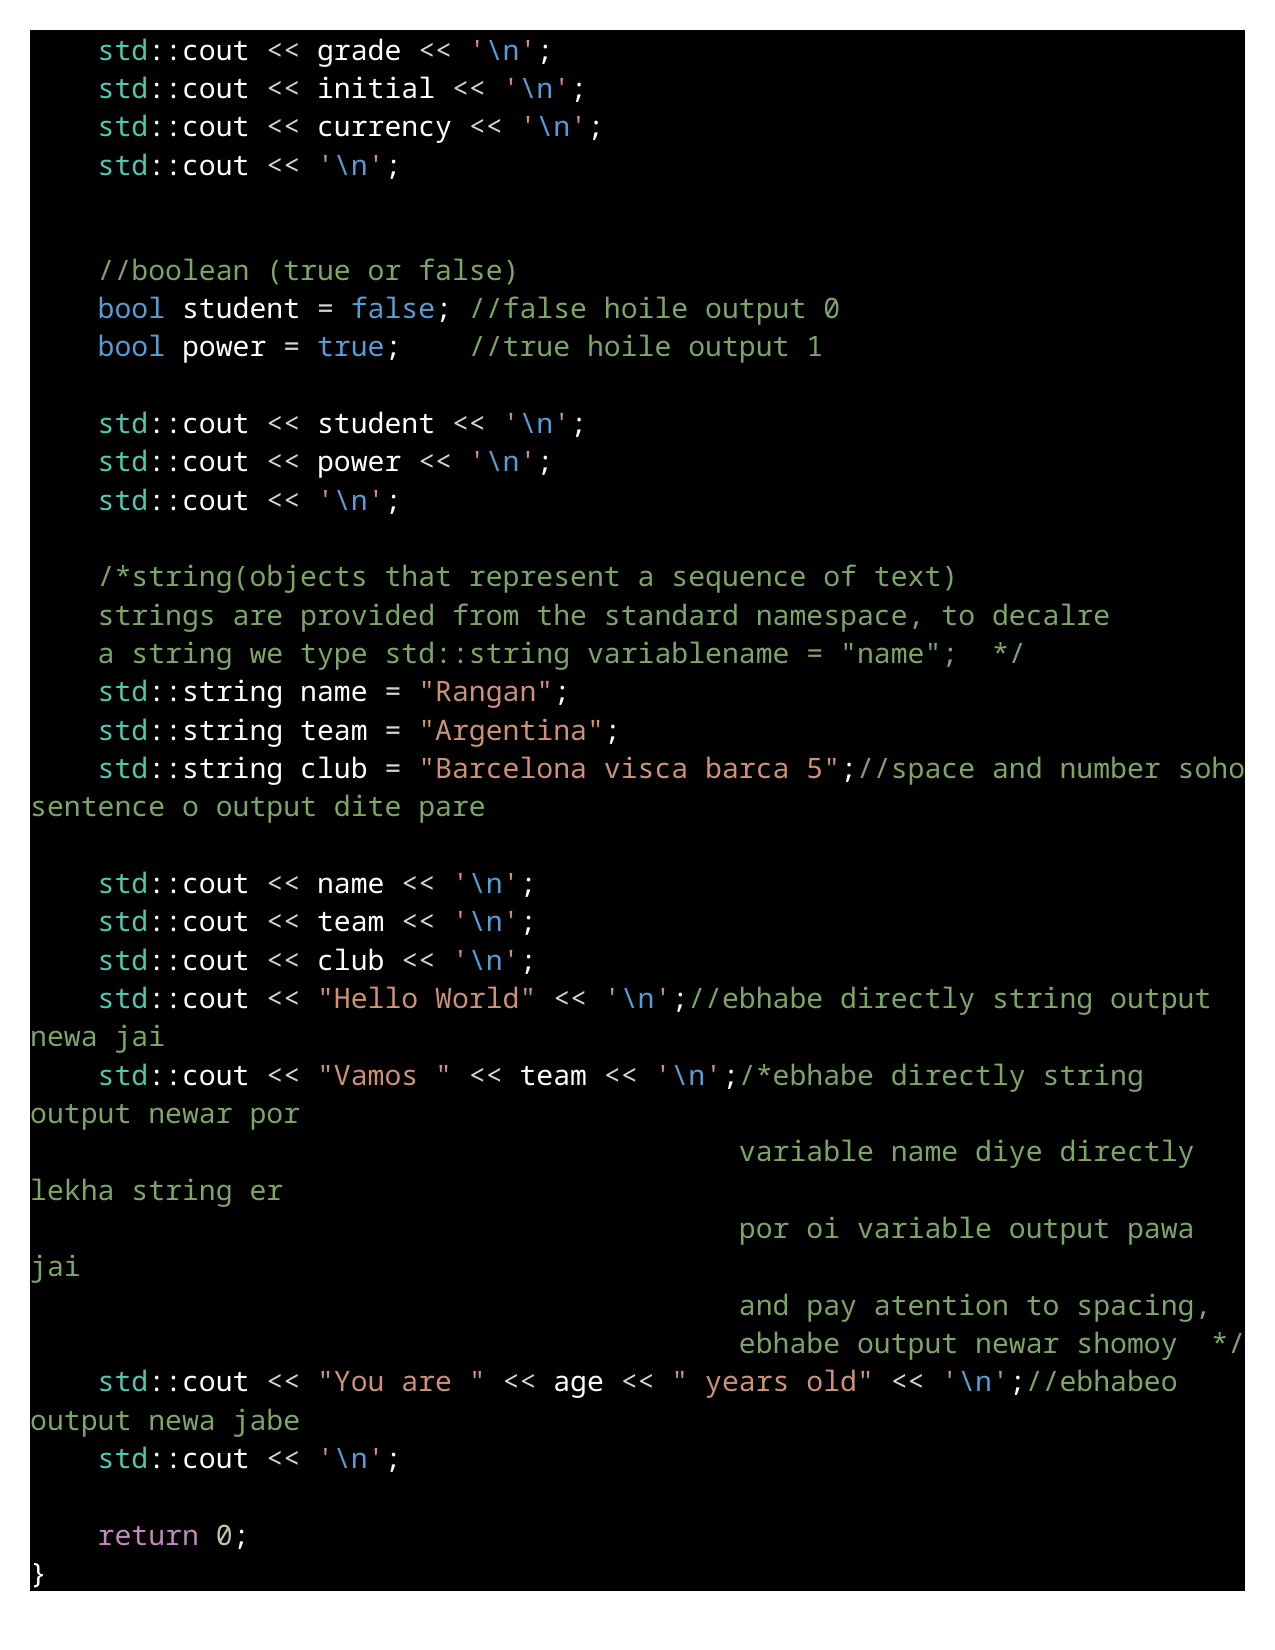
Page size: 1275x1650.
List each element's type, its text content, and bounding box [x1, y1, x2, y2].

text } [30, 1553, 1245, 1591]
text std::cout << "Vamos " << team << '\n';/*ebhabe directly string output newar por [30, 1055, 1245, 1131]
text strings are provided from the standard namespace, to decalre [30, 595, 1245, 633]
text variable name diye directly lekha string er [30, 1131, 1245, 1208]
text std::cout << "Hello World" << '\n';//ebhabe directly string output newa jai [30, 978, 1245, 1055]
text return 0; [30, 1515, 1245, 1553]
text bool student = false; //false hoile output 0 [30, 288, 1245, 326]
text std::cout << club << '\n'; [30, 940, 1245, 978]
text std::cout << student << '\n'; [30, 403, 1245, 441]
text std::cout << "You are " << age << " years old" << '\n';//ebhabeo output newa jabe [30, 1361, 1245, 1438]
text std::cout << power << '\n'; [30, 441, 1245, 480]
text std::cout << '\n'; [30, 1438, 1245, 1476]
text std::cout << team << '\n'; [30, 901, 1245, 940]
text std::string club = "Barcelona visca barca 5";//space and number soho sentence o output dite pare [30, 748, 1245, 825]
text std::string name = "Rangan"; [30, 671, 1245, 710]
text std::cout << '\n'; [30, 480, 1245, 518]
text a string we type std::string variablename = "name"; */ [30, 633, 1245, 671]
text por oi variable output pawa jai [30, 1208, 1245, 1285]
text std::string team = "Argentina"; [30, 710, 1245, 748]
text bool power = true; //true hoile output 1 [30, 326, 1245, 365]
text ebhabe output newar shomoy */ [30, 1323, 1245, 1361]
text std::cout << initial << '\n'; [30, 68, 1245, 107]
text and pay atention to spacing, [30, 1285, 1245, 1323]
text /*string(objects that represent a sequence of text) [30, 556, 1245, 595]
text //boolean (true or false) [30, 250, 1245, 288]
text std::cout << '\n'; [30, 145, 1245, 183]
text std::cout << name << '\n'; [30, 863, 1245, 901]
text std::cout << grade << '\n'; [30, 30, 1245, 68]
text std::cout << currency << '\n'; [30, 107, 1245, 145]
